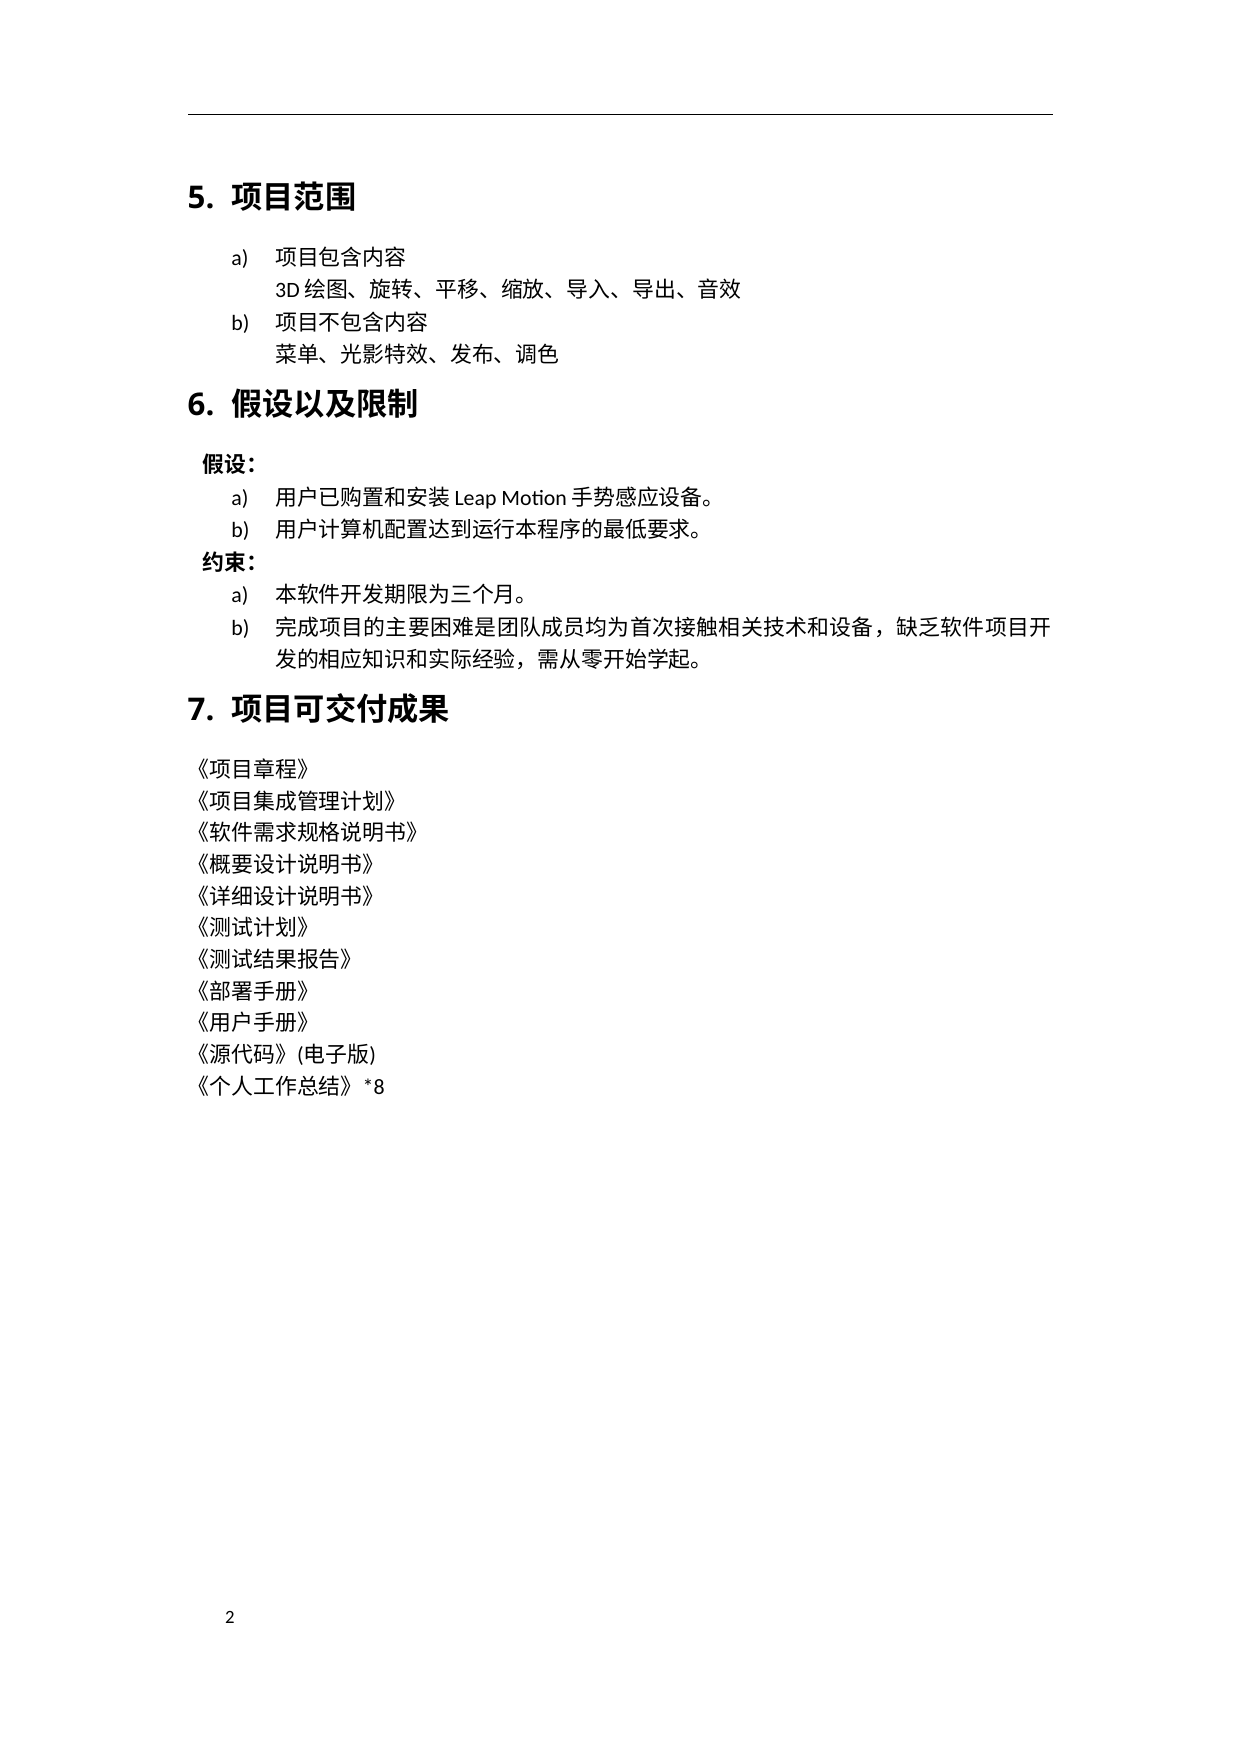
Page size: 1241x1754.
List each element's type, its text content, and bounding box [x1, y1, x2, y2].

text 《部署手册》 [187, 974, 1053, 1005]
list 假设： [202, 447, 1053, 479]
text 《测试计划》 [187, 910, 1053, 942]
text 《项目集成管理计划》 [187, 784, 1053, 815]
list 约束： [202, 544, 1053, 577]
list 菜单、光影特效、发布、调色 [275, 337, 1053, 369]
list 3D绘图、旋转、平移、缩放、导入、导出、音效 [275, 272, 1053, 304]
text 《用户手册》 [187, 1005, 1053, 1037]
text 《测试结果报告》 [187, 942, 1053, 974]
subtitle 项目可交付成果 [187, 674, 1053, 739]
list 项目包含内容 [231, 239, 1053, 272]
text 《概要设计说明书》 [187, 847, 1053, 879]
list 用户计算机配置达到运行本程序的最低要求。 [231, 512, 1053, 544]
list 项目不包含内容 [231, 304, 1053, 337]
text 《项目章程》 [187, 752, 1053, 784]
text 《源代码》(电子版) [187, 1037, 1053, 1069]
text 《详细设计说明书》 [187, 879, 1053, 910]
list 完成项目的主要困难是团队成员均为首次接触相关技术和设备，缺乏软件项目开发的相应知识和实际经验，需从零开始学起。 [231, 609, 1053, 674]
list 用户已购置和安装Leap Motion手势感应设备。 [231, 479, 1053, 512]
subtitle 假设以及限制 [187, 369, 1053, 434]
list 本软件开发期限为三个月。 [231, 577, 1053, 609]
text 《个人工作总结》*8 [187, 1069, 1053, 1100]
text 《软件需求规格说明书》 [187, 815, 1053, 847]
subtitle 项目范围 [187, 162, 1053, 227]
